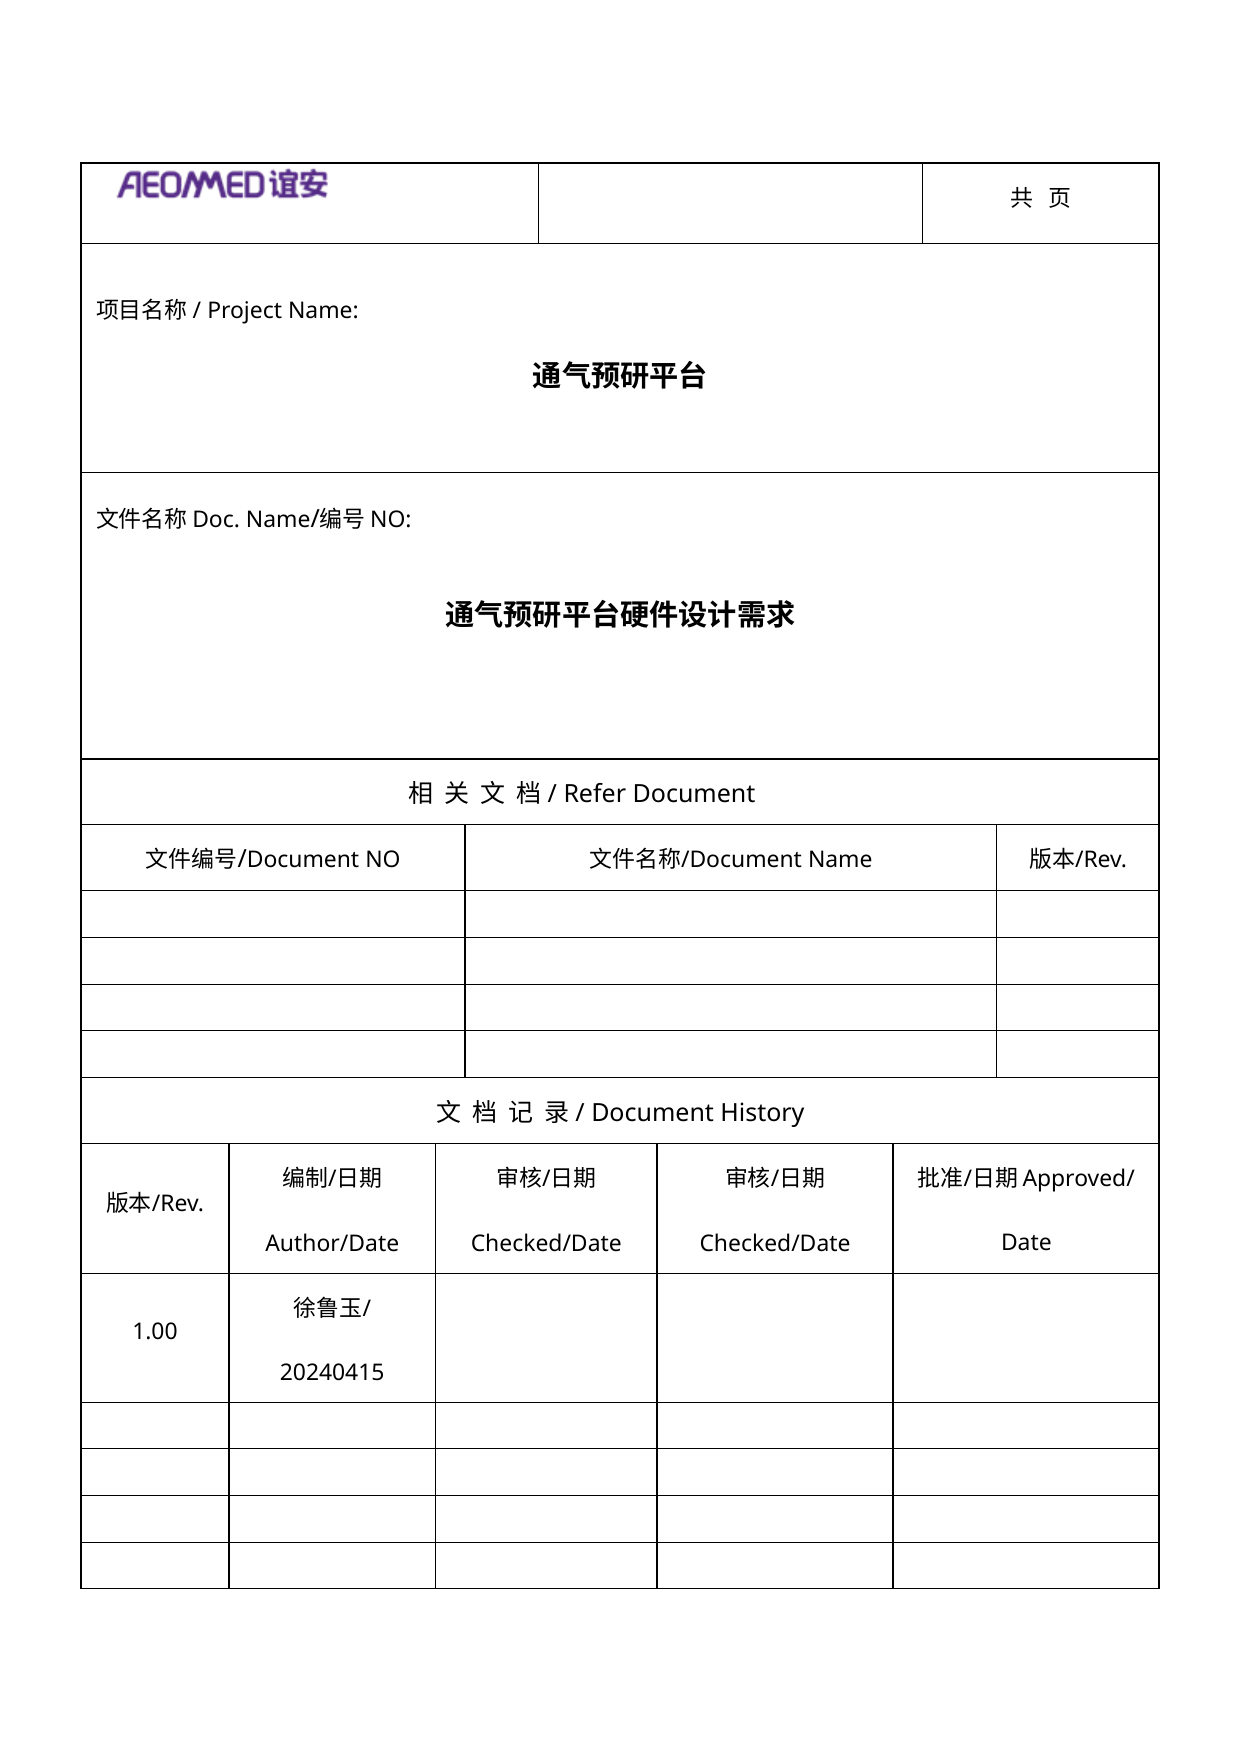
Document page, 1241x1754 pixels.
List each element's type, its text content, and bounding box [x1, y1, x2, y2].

table_cell 编制/日期 Author/Date [230, 1144, 435, 1273]
table_cell [436, 1449, 656, 1495]
table_cell [82, 1449, 228, 1495]
table_cell [230, 1449, 435, 1495]
table_cell 徐鲁玉/20240415 [230, 1274, 435, 1402]
table_cell [230, 1543, 435, 1588]
table_cell 1.00 [82, 1274, 228, 1402]
table_cell [436, 1543, 656, 1588]
table_cell [436, 1274, 656, 1402]
table_cell [997, 891, 1158, 937]
table_cell [82, 1403, 228, 1448]
table_cell [894, 1274, 1158, 1402]
table_cell [82, 891, 464, 937]
table_cell 文件编号/Document NO [82, 825, 464, 890]
table_cell [82, 1496, 228, 1542]
table_cell [894, 1403, 1158, 1448]
table_cell [894, 1543, 1158, 1588]
table_header 共 页 [923, 164, 1158, 243]
table_cell 文 档 记 录 / Document History [82, 1078, 1158, 1143]
table_cell [230, 1496, 435, 1542]
table_cell [466, 891, 996, 937]
table_cell 批准/日期Approved/Date [894, 1144, 1158, 1273]
table_header [539, 164, 922, 243]
table_cell [436, 1496, 656, 1542]
table_header [82, 164, 538, 243]
table_cell [658, 1496, 892, 1542]
table_cell 版本/Rev. [82, 1144, 228, 1273]
table_cell [997, 938, 1158, 984]
table_cell [658, 1403, 892, 1448]
table_cell [894, 1496, 1158, 1542]
table_cell [82, 938, 464, 984]
picture [95, 163, 347, 204]
table_cell [658, 1274, 892, 1402]
table_cell [82, 1031, 464, 1077]
table_cell [658, 1449, 892, 1495]
table_cell [466, 1031, 996, 1077]
table_cell 相 关 文 档 / Refer Document [82, 760, 1158, 824]
table_cell [466, 938, 996, 984]
table_cell 项目名称 / Project Name: 通气预研平台 [82, 244, 1158, 471]
table_cell [997, 985, 1158, 1030]
table_cell 文件名称Doc. Name/编号NO: 通气预研平台硬件设计需求 [82, 473, 1158, 758]
table_cell 审核/日期 Checked/Date [436, 1144, 656, 1273]
table_cell 版本/Rev. [997, 825, 1158, 890]
table_cell [436, 1403, 656, 1448]
table_cell [658, 1543, 892, 1588]
table_cell [82, 1543, 228, 1588]
table_cell [894, 1449, 1158, 1495]
table_cell 审核/日期 Checked/Date [658, 1144, 892, 1273]
table_cell [230, 1403, 435, 1448]
table_cell 文件名称/Document Name [466, 825, 996, 890]
table_cell [997, 1031, 1158, 1077]
table_cell [82, 985, 464, 1030]
table_cell [466, 985, 996, 1030]
